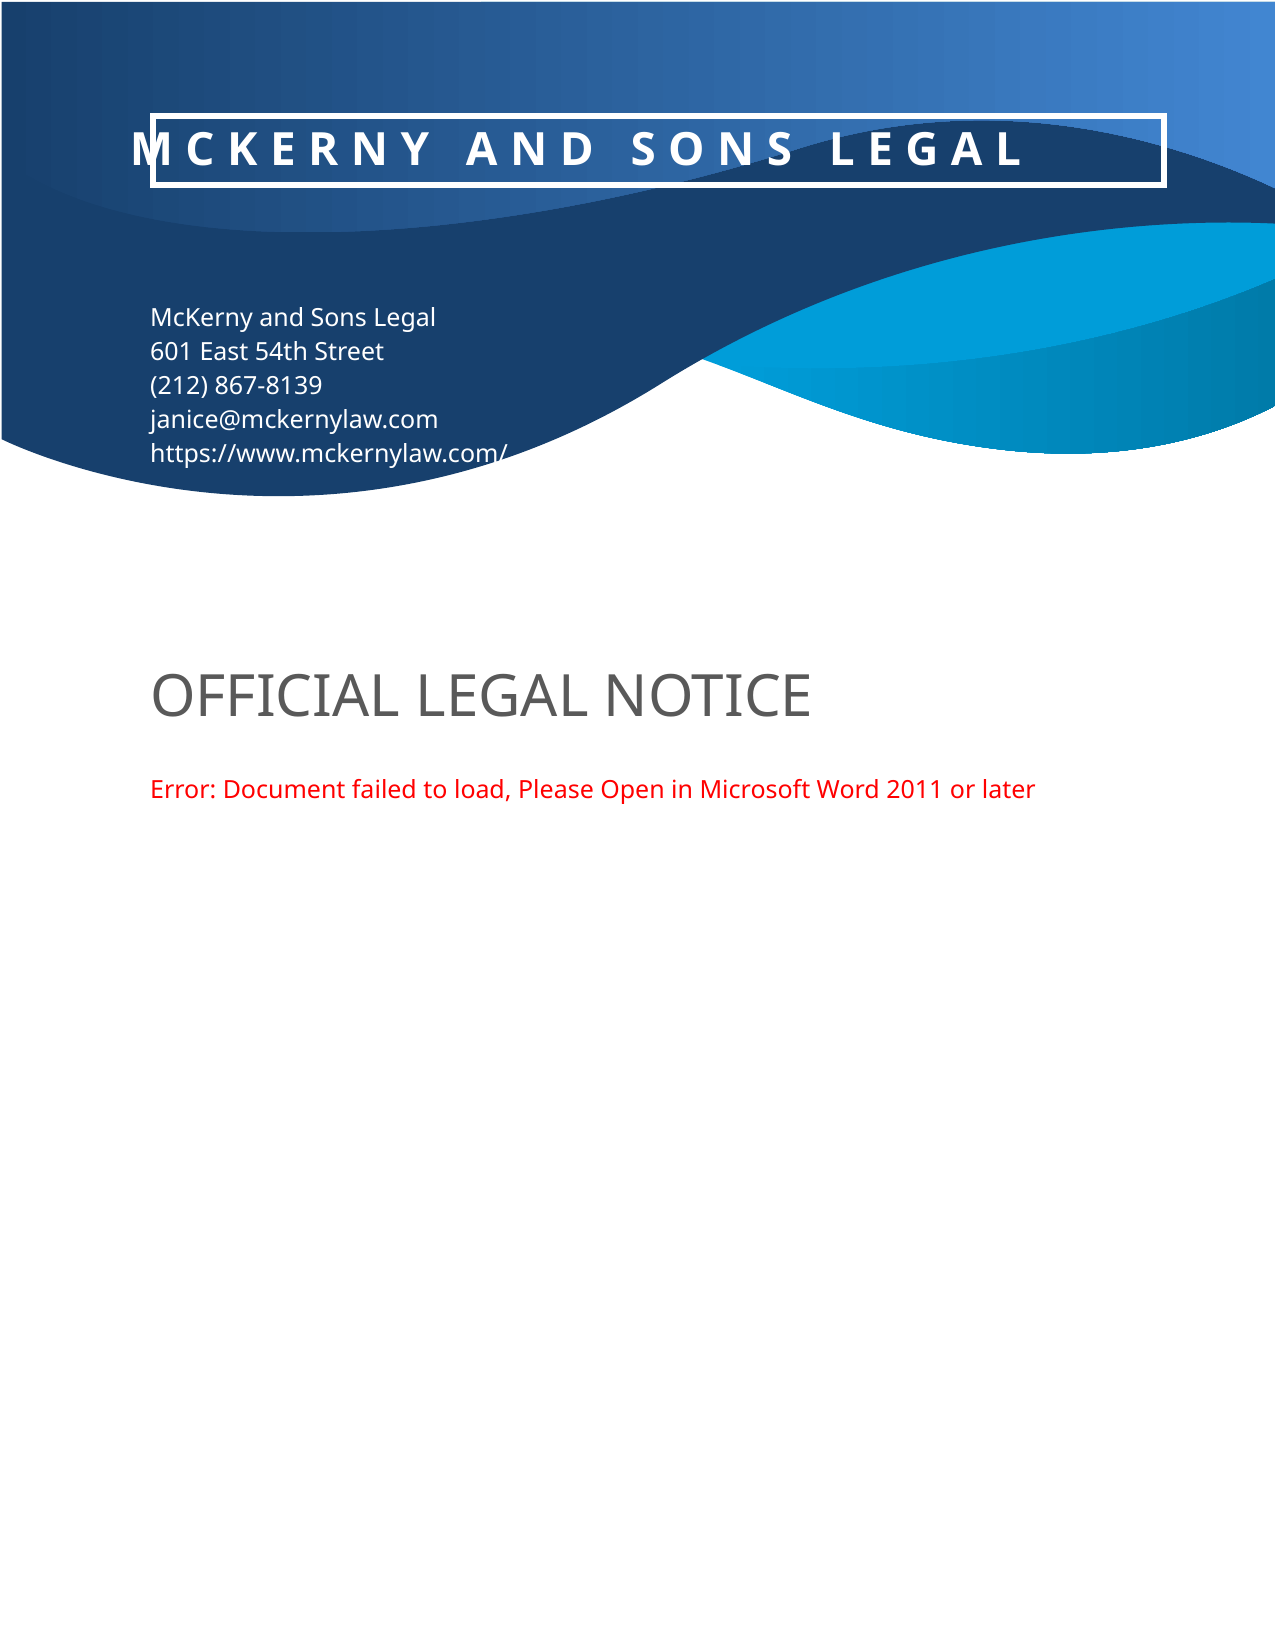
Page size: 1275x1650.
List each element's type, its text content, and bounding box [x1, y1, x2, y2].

text Error: Document failed to load, Please Open in Microsoft Word 2011 or later [150, 771, 1125, 805]
text OFFICIAL LEGAL NOTICE [75, 654, 1125, 734]
table_cell McKerny and Sons Legal 601 East 54th Street (212) 867-8139 janice@mckernylaw.com https://www.mckernylaw.com/ [75, 189, 1200, 469]
table_header [75, 113, 1200, 189]
